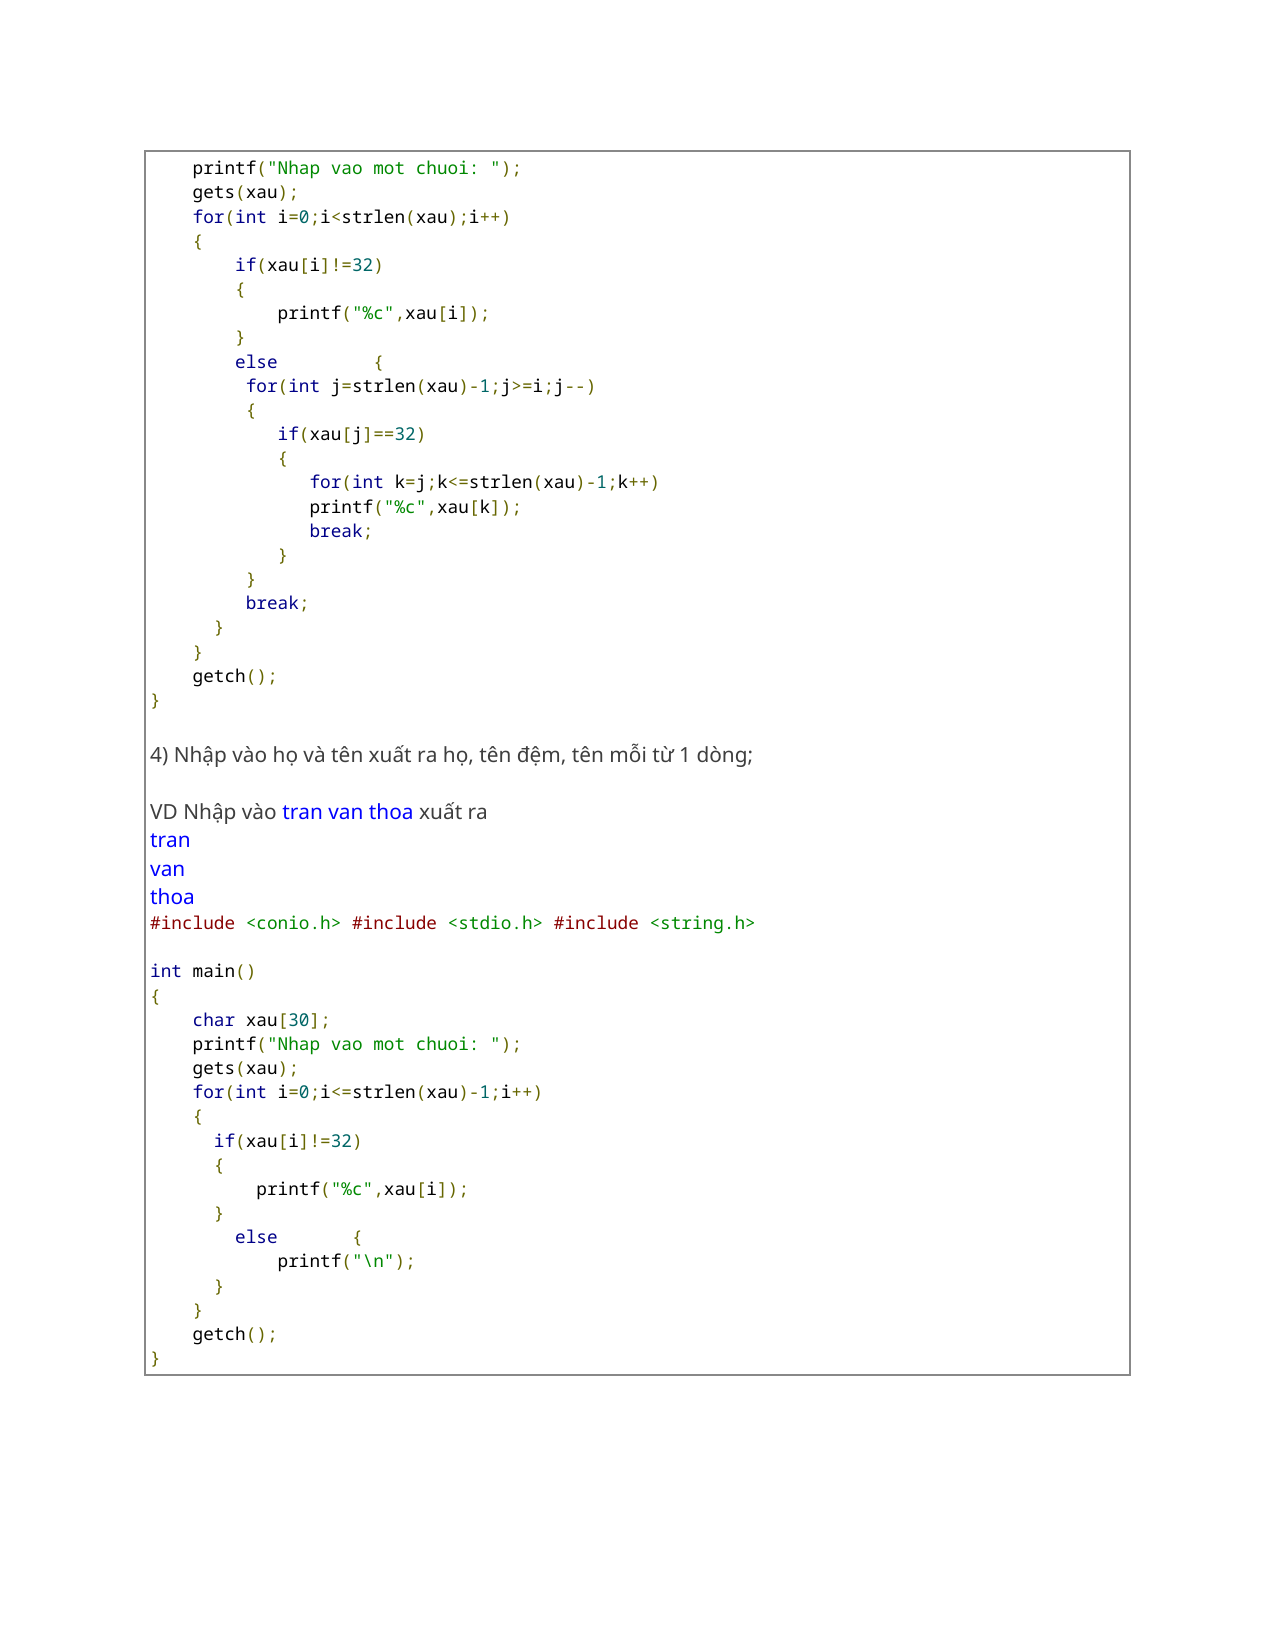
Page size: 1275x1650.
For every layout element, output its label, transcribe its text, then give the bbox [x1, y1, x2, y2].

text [146, 152, 1129, 712]
text 4) Nhập vào họ và tên xuất ra họ, tên đệm, tên mỗi từ 1 dòng; VD Nhập vào tran van thoa xuất ra tran van thoa #include <conio.h> #include <stdio.h> #include <string.h> int main() { char xau[30]; printf("Nhap vao mot chuoi: "); gets(xau); for(int i=0;i<=strlen(xau)-1;i++) { if(xau[i]!=32) { printf("%c",xau[i]); } else { printf("\n"); } } getch(); } [146, 712, 1129, 1374]
